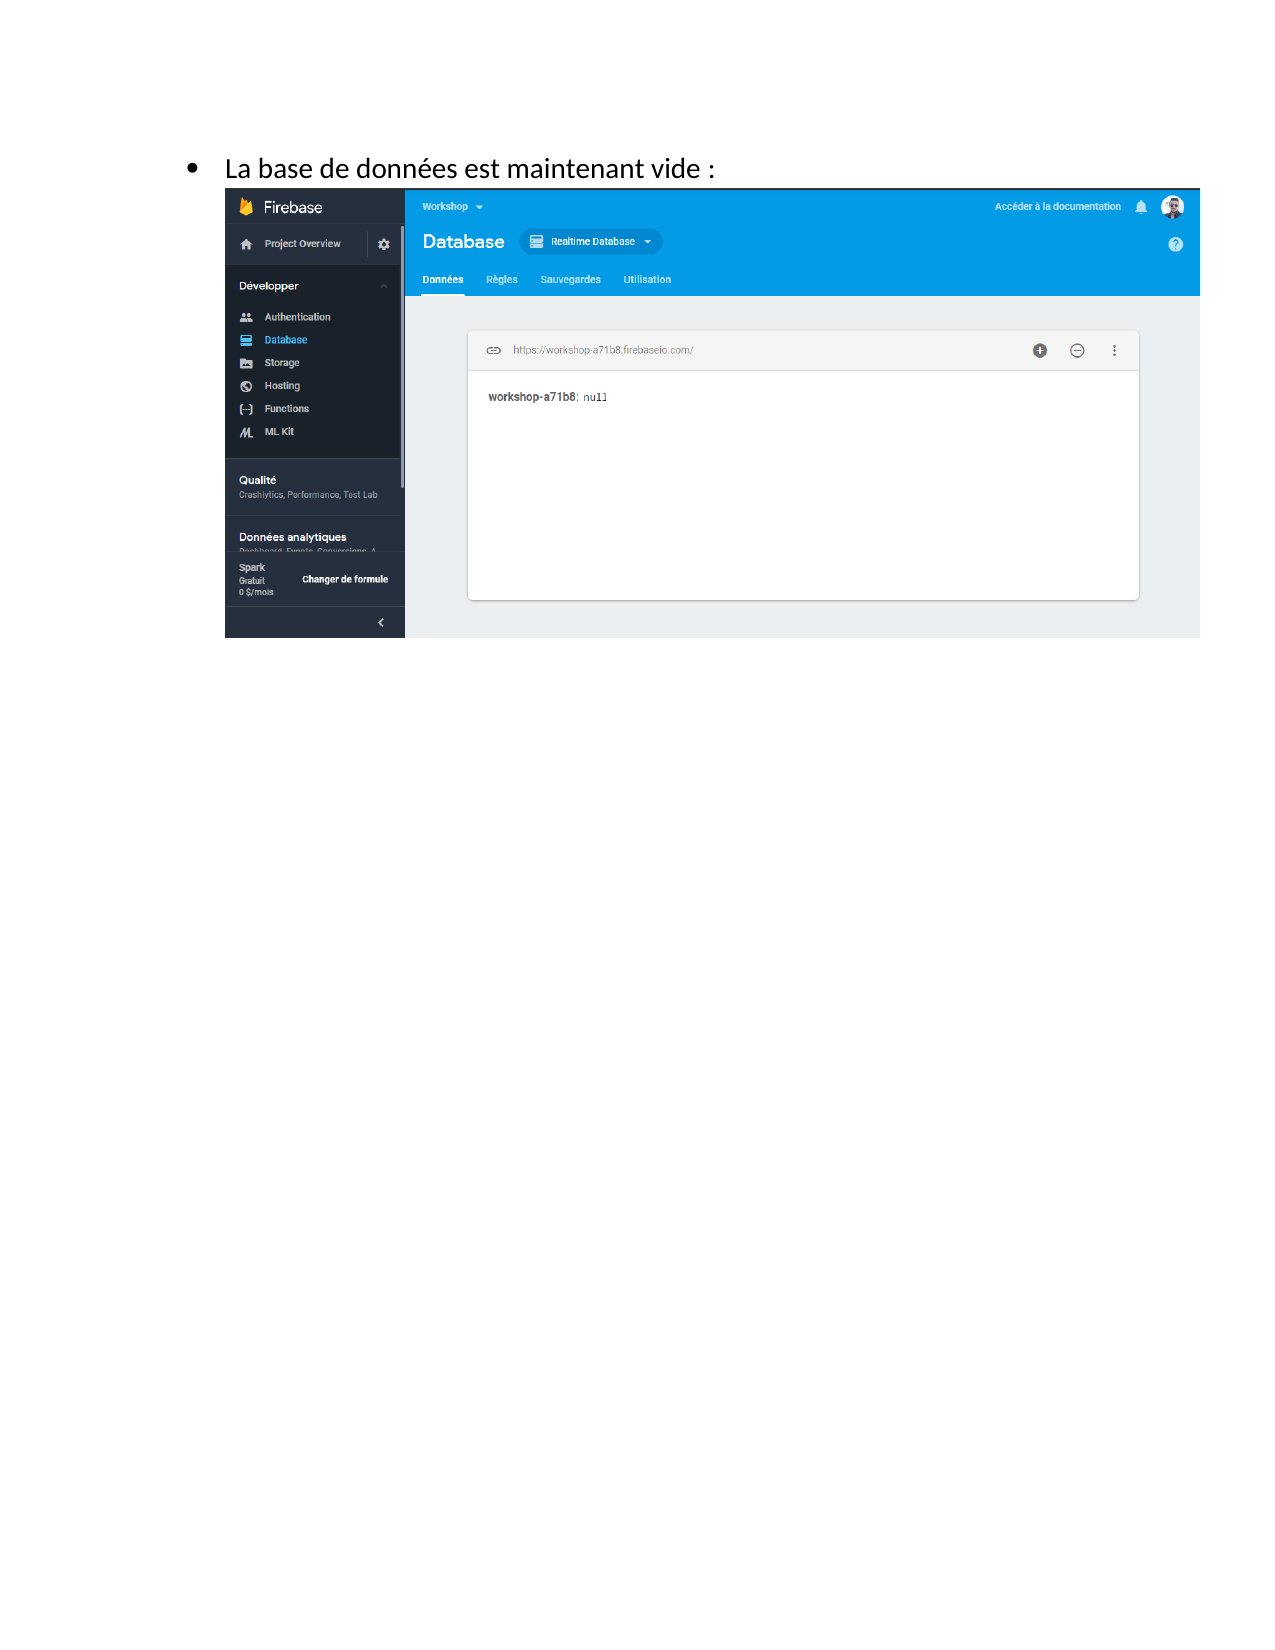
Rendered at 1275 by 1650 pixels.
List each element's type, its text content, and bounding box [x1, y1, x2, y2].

picture [1137, 201, 1145, 211]
picture [1094, 203, 1111, 209]
picture [438, 239, 443, 247]
picture [465, 235, 473, 247]
picture [1169, 239, 1183, 251]
picture [503, 276, 511, 282]
picture [447, 203, 458, 209]
picture [476, 239, 483, 247]
picture [424, 235, 431, 247]
picture [1022, 203, 1031, 209]
list La base de données est maintenant vide : [187, 150, 1125, 186]
picture [1162, 196, 1183, 218]
picture [521, 230, 662, 253]
picture [225, 188, 1200, 638]
picture [447, 237, 453, 246]
picture [496, 239, 503, 245]
picture [1080, 205, 1091, 209]
